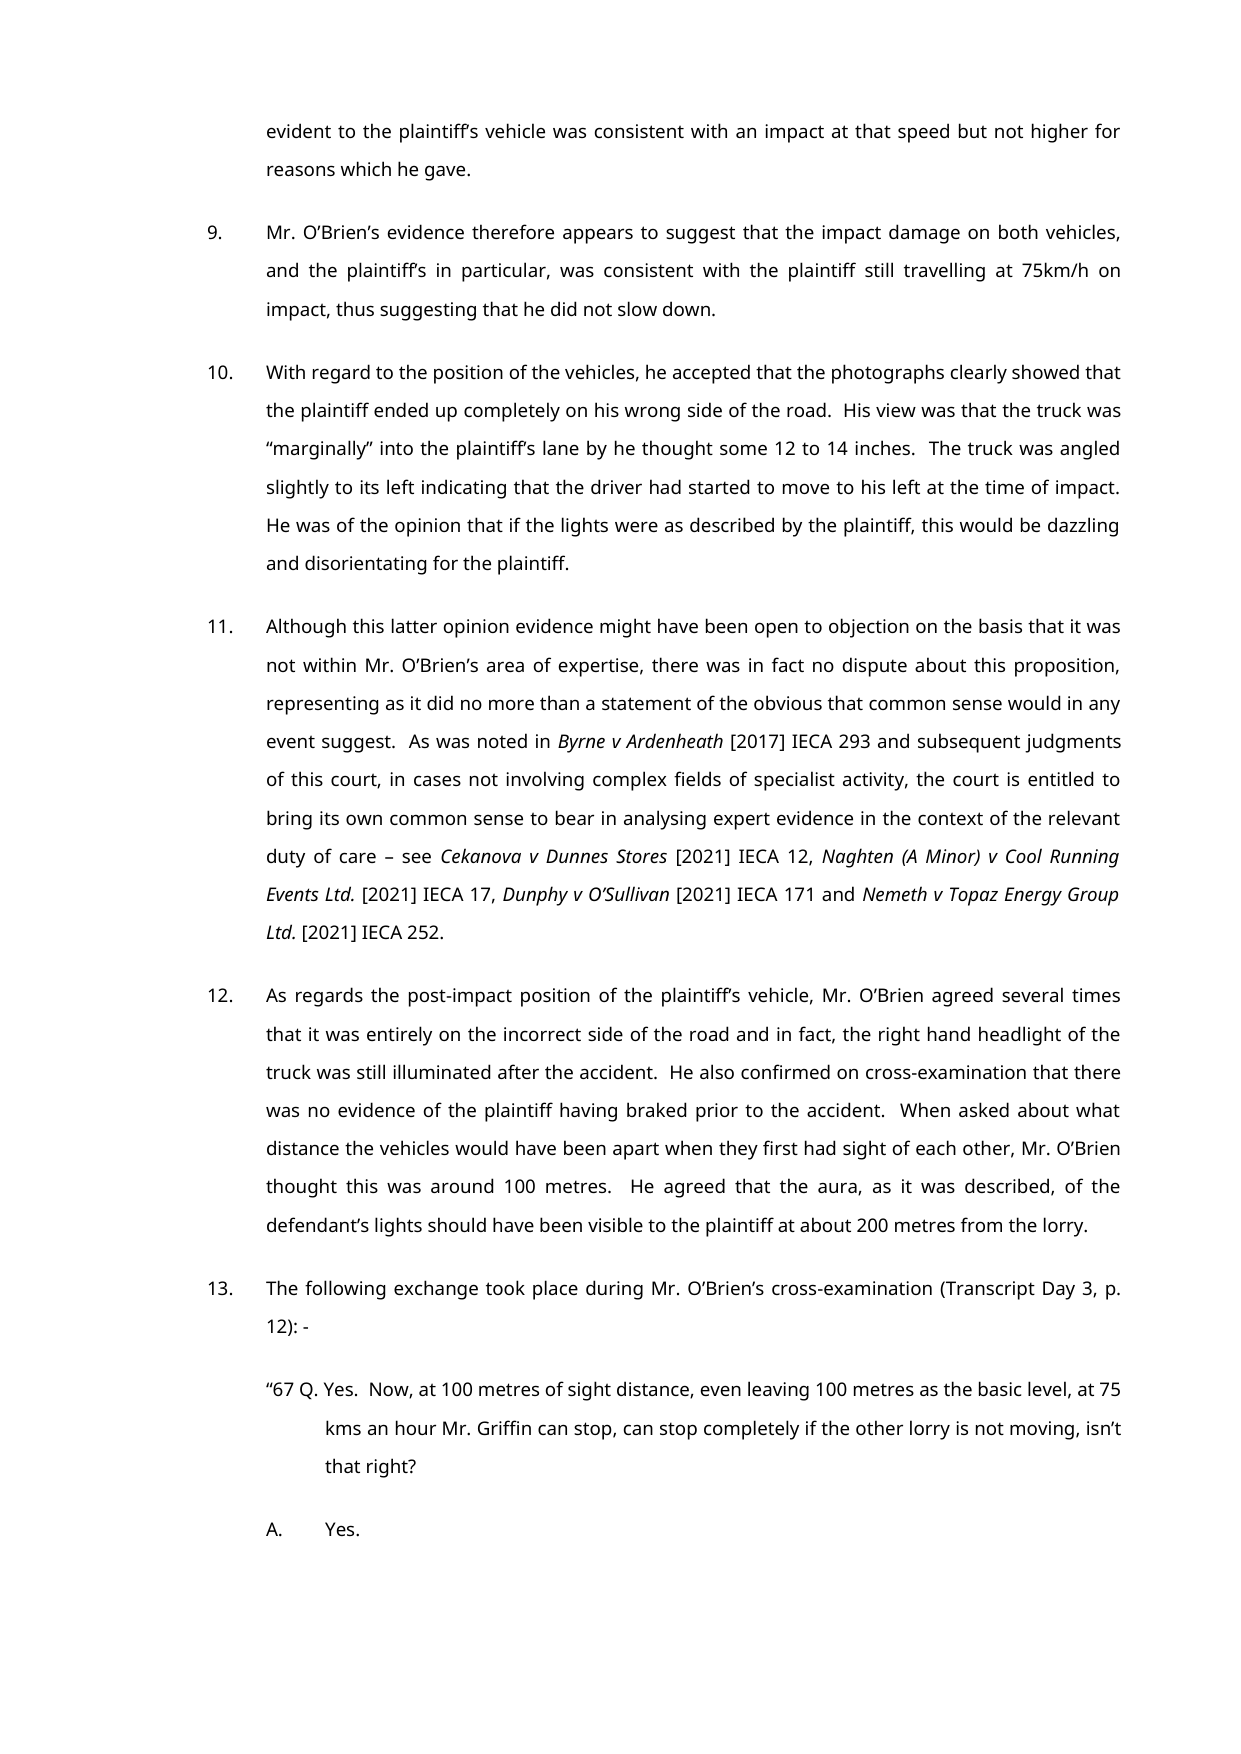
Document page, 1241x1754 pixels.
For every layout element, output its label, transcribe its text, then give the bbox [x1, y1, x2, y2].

text 13. The following exchange took place during Mr. O’Brien’s cross-examination (Transcript Day 3, p. 12): - [207, 1275, 1122, 1339]
text 11. Although this latter opinion evidence might have been open to objection on the basis that it was not within Mr. O’Brien’s area of expertise, there was in fact no dispute about this proposition, representing as it did no more than a statement of the obvious that common sense would in any event suggest. As was noted in Byrne v Ardenheath [2017] IECA 293 and subsequent judgments of this court, in cases not involving complex fields of specialist activity, the court is entitled to bring its own common sense to bear in analysing expert evidence in the context of the relevant duty of care – see Cekanova v Dunnes Stores [2021] IECA 12, Naghten (A Minor) v Cool Running Events Ltd. [2021] IECA 17, Dunphy v O’Sullivan [2021] IECA 171 and Nemeth v Topaz Energy Group Ltd. [2021] IECA 252. [207, 614, 1122, 945]
text 10. With regard to the position of the vehicles, he accepted that the photographs clearly showed that the plaintiff ended up completely on his wrong side of the road. His view was that the truck was “marginally” into the plaintiff’s lane by he thought some 12 to 14 inches. The truck was angled slightly to its left indicating that the driver had started to move to his left at the time of impact. He was of the opinion that if the lights were as described by the plaintiff, this would be dazzling and disorientating for the plaintiff. [207, 359, 1122, 576]
text A. Yes. [266, 1516, 1122, 1542]
text “67 Q. Yes. Now, at 100 metres of sight distance, even leaving 100 metres as the basic level, at 75 kms an hour Mr. Griffin can stop, can stop completely if the other lorry is not moving, isn’t that right? [266, 1377, 1122, 1479]
text 9. Mr. O’Brien’s evidence therefore appears to suggest that the impact damage on both vehicles, and the plaintiff’s in particular, was consistent with the plaintiff still travelling at 75km/h on impact, thus suggesting that he did not slow down. [207, 219, 1122, 322]
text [207, 118, 1122, 182]
text 12. As regards the post-impact position of the plaintiff’s vehicle, Mr. O’Brien agreed several times that it was entirely on the incorrect side of the road and in fact, the right hand headlight of the truck was still illuminated after the accident. He also confirmed on cross-examination that there was no evidence of the plaintiff having braked prior to the accident. When asked about what distance the vehicles would have been apart when they first had sight of each other, Mr. O’Brien thought this was around 100 metres. He agreed that the aura, as it was described, of the defendant’s lights should have been visible to the plaintiff at about 200 metres from the lorry. [207, 983, 1122, 1238]
